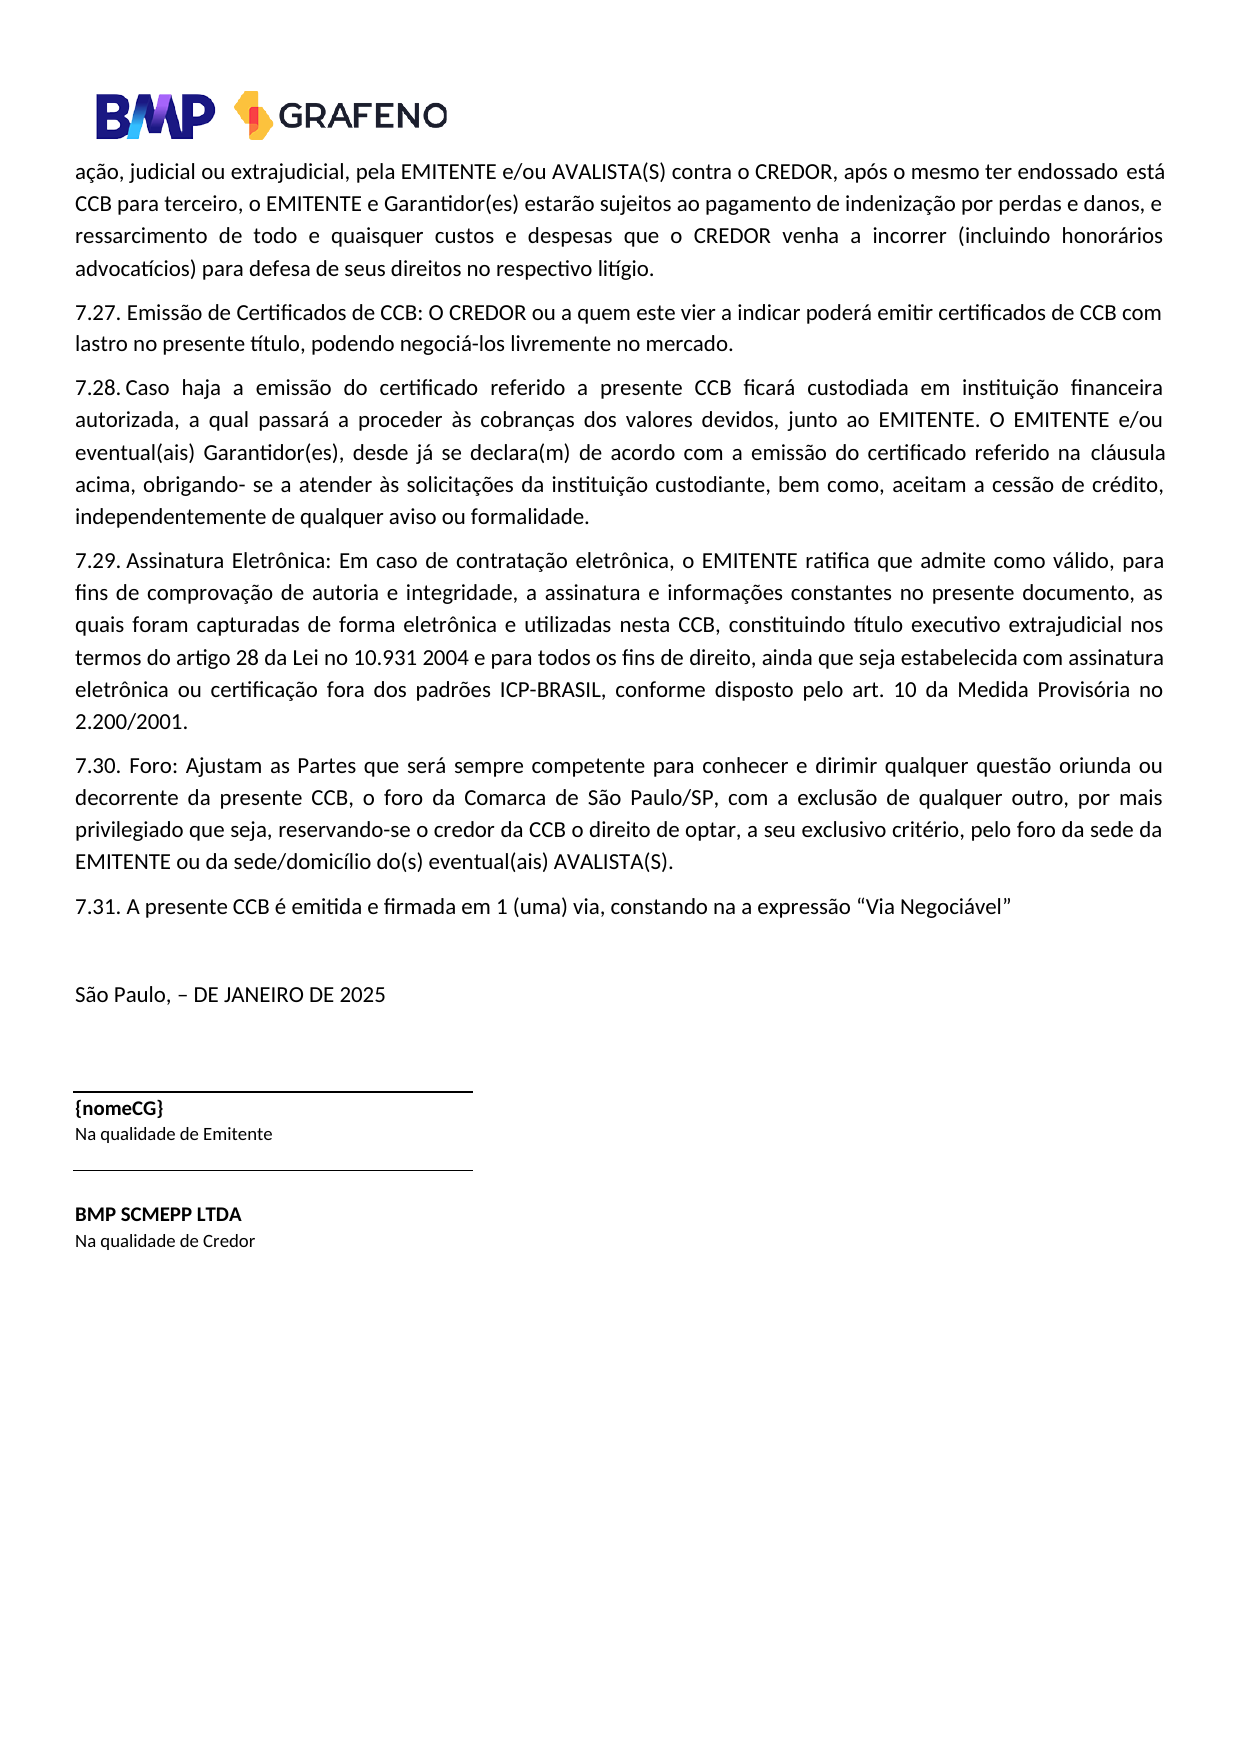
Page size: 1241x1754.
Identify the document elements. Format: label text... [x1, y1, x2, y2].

text Na qualidade de Credor [75, 1229, 1181, 1252]
list A presente CCB é emitida e firmada em 1 (uma) via, constando na a expressão “Via Negociável” [75, 892, 1181, 920]
text Na qualidade de Emitente [75, 1123, 1181, 1146]
picture [96, 91, 447, 140]
list Caso haja a emissão do certificado referido a presente CCB ficará custodiada em instituição financeira autorizada, a qual passará a proceder às cobranças dos valores devidos, junto ao EMITENTE. O EMITENTE e/ou eventual(ais) Garantidor(es), desde já se declara(m) de acordo com a emissão do certificado referido na cláusula acima, obrigando- se a atender às solicitações da instituição custodiante, bem como, aceitam a cessão de crédito, independentemente de qualquer aviso ou formalidade. [75, 373, 1166, 530]
text São Paulo, – DE JANEIRO DE 2025 [75, 980, 1181, 1008]
list Foro: Ajustam as Partes que será sempre competente para conhecer e dirimir qualquer questão oriunda ou decorrente da presente CCB, o foro da Comarca de São Paulo/SP, com a exclusão de qualquer outro, por mais privilegiado que seja, reservando-se o credor da CCB o direito de optar, a seu exclusivo critério, pelo foro da sede da EMITENTE ou da sede/domicílio do(s) eventual(ais) AVALISTA(S). [75, 751, 1165, 876]
text BMP SCMEPP LTDA [75, 1202, 1181, 1227]
list Assinatura Eletrônica: Em caso de contratação eletrônica, o EMITENTE ratifica que admite como válido, para fins de comprovação de autoria e integridade, a assinatura e informações constantes no presente documento, as quais foram capturadas de forma eletrônica e utilizadas nesta CCB, constituindo título executivo extrajudicial nos termos do artigo 28 da Lei no 10.931 2004 e para todos os fins de direito, ainda que seja estabelecida com assinatura eletrônica ou certificação fora dos padrões ICP-BRASIL, conforme disposto pelo art. 10 da Medida Provisória no 2.200/2001. [75, 546, 1166, 735]
text ação, judicial ou extrajudicial, pela EMITENTE e/ou AVALISTA(S) contra o CREDOR, após o mesmo ter endossado está CCB para terceiro, o EMITENTE e Garantidor(es) estarão sujeitos ao pagamento de indenização por perdas e danos, e ressarcimento de todo e quaisquer custos e despesas que o CREDOR venha a incorrer (incluindo honorários advocatícios) para defesa de seus direitos no respectivo litígio. [75, 157, 1165, 282]
list Emissão de Certificados de CCB: O CREDOR ou a quem este vier a indicar poderá emitir certificados de CCB com lastro no presente título, podendo negociá-los livremente no mercado. [75, 298, 1165, 357]
text {nomeCG} [75, 1095, 1181, 1121]
